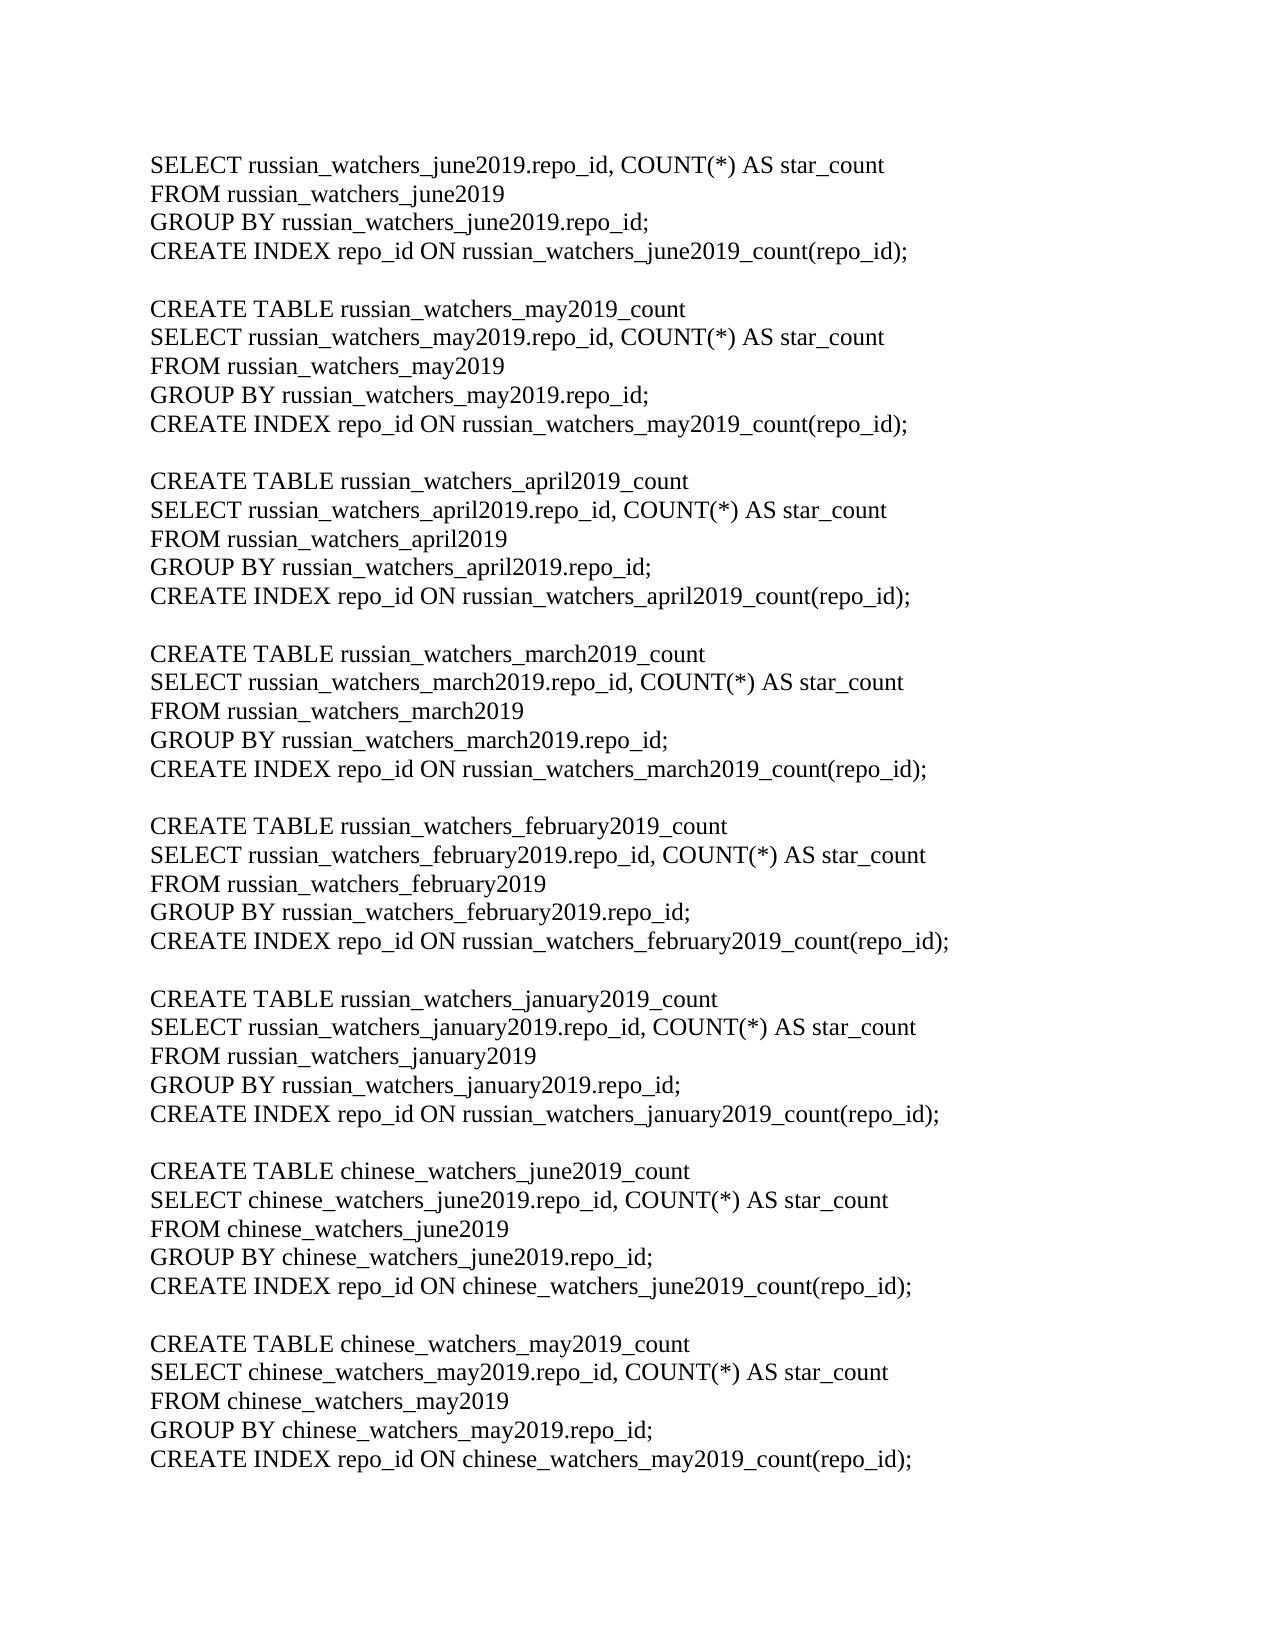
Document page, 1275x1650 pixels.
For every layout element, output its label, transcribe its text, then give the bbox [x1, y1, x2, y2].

text CREATE TABLE chinese_watchers_june2019_count [150, 1156, 1125, 1185]
text FROM russian_watchers_june2019 [150, 179, 1125, 207]
text SELECT russian_watchers_april2019.repo_id, COUNT(*) AS star_count [150, 495, 1125, 524]
text SELECT russian_watchers_may2019.repo_id, COUNT(*) AS star_count [150, 322, 1125, 351]
text CREATE INDEX repo_id ON russian_watchers_march2019_count(repo_id); [150, 754, 1125, 782]
text FROM russian_watchers_april2019 [150, 524, 1125, 552]
text CREATE TABLE russian_watchers_january2019_count [150, 984, 1125, 1012]
text FROM russian_watchers_february2019 [150, 869, 1125, 897]
text CREATE TABLE russian_watchers_may2019_count [150, 294, 1125, 322]
text SELECT russian_watchers_march2019.repo_id, COUNT(*) AS star_count [150, 667, 1125, 696]
text FROM chinese_watchers_june2019 [150, 1214, 1125, 1242]
text SELECT russian_watchers_february2019.repo_id, COUNT(*) AS star_count [150, 840, 1125, 869]
text FROM russian_watchers_january2019 [150, 1041, 1125, 1070]
text CREATE INDEX repo_id ON chinese_watchers_june2019_count(repo_id); [150, 1271, 1125, 1300]
text CREATE INDEX repo_id ON russian_watchers_february2019_count(repo_id); [150, 926, 1125, 955]
text CREATE TABLE russian_watchers_february2019_count [150, 811, 1125, 840]
text CREATE INDEX repo_id ON russian_watchers_january2019_count(repo_id); [150, 1099, 1125, 1127]
text GROUP BY chinese_watchers_may2019.repo_id; [150, 1415, 1125, 1444]
text GROUP BY russian_watchers_april2019.repo_id; [150, 552, 1125, 581]
text SELECT russian_watchers_january2019.repo_id, COUNT(*) AS star_count [150, 1012, 1125, 1041]
text CREATE INDEX repo_id ON russian_watchers_may2019_count(repo_id); [150, 409, 1125, 437]
text CREATE TABLE russian_watchers_march2019_count [150, 639, 1125, 667]
text CREATE INDEX repo_id ON russian_watchers_april2019_count(repo_id); [150, 581, 1125, 610]
text GROUP BY russian_watchers_january2019.repo_id; [150, 1070, 1125, 1099]
text GROUP BY chinese_watchers_june2019.repo_id; [150, 1242, 1125, 1271]
text CREATE INDEX repo_id ON russian_watchers_june2019_count(repo_id); [150, 236, 1125, 265]
text FROM chinese_watchers_may2019 [150, 1386, 1125, 1415]
text FROM russian_watchers_may2019 [150, 351, 1125, 380]
text SELECT chinese_watchers_may2019.repo_id, COUNT(*) AS star_count [150, 1357, 1125, 1386]
text GROUP BY russian_watchers_june2019.repo_id; [150, 207, 1125, 236]
text FROM russian_watchers_march2019 [150, 696, 1125, 725]
text CREATE INDEX repo_id ON chinese_watchers_may2019_count(repo_id); [150, 1444, 1125, 1472]
text GROUP BY russian_watchers_may2019.repo_id; [150, 380, 1125, 409]
text CREATE TABLE chinese_watchers_may2019_count [150, 1329, 1125, 1357]
text GROUP BY russian_watchers_march2019.repo_id; [150, 725, 1125, 754]
text CREATE TABLE russian_watchers_april2019_count [150, 466, 1125, 495]
text GROUP BY russian_watchers_february2019.repo_id; [150, 897, 1125, 926]
text SELECT chinese_watchers_june2019.repo_id, COUNT(*) AS star_count [150, 1185, 1125, 1214]
text SELECT russian_watchers_june2019.repo_id, COUNT(*) AS star_count [150, 150, 1125, 179]
